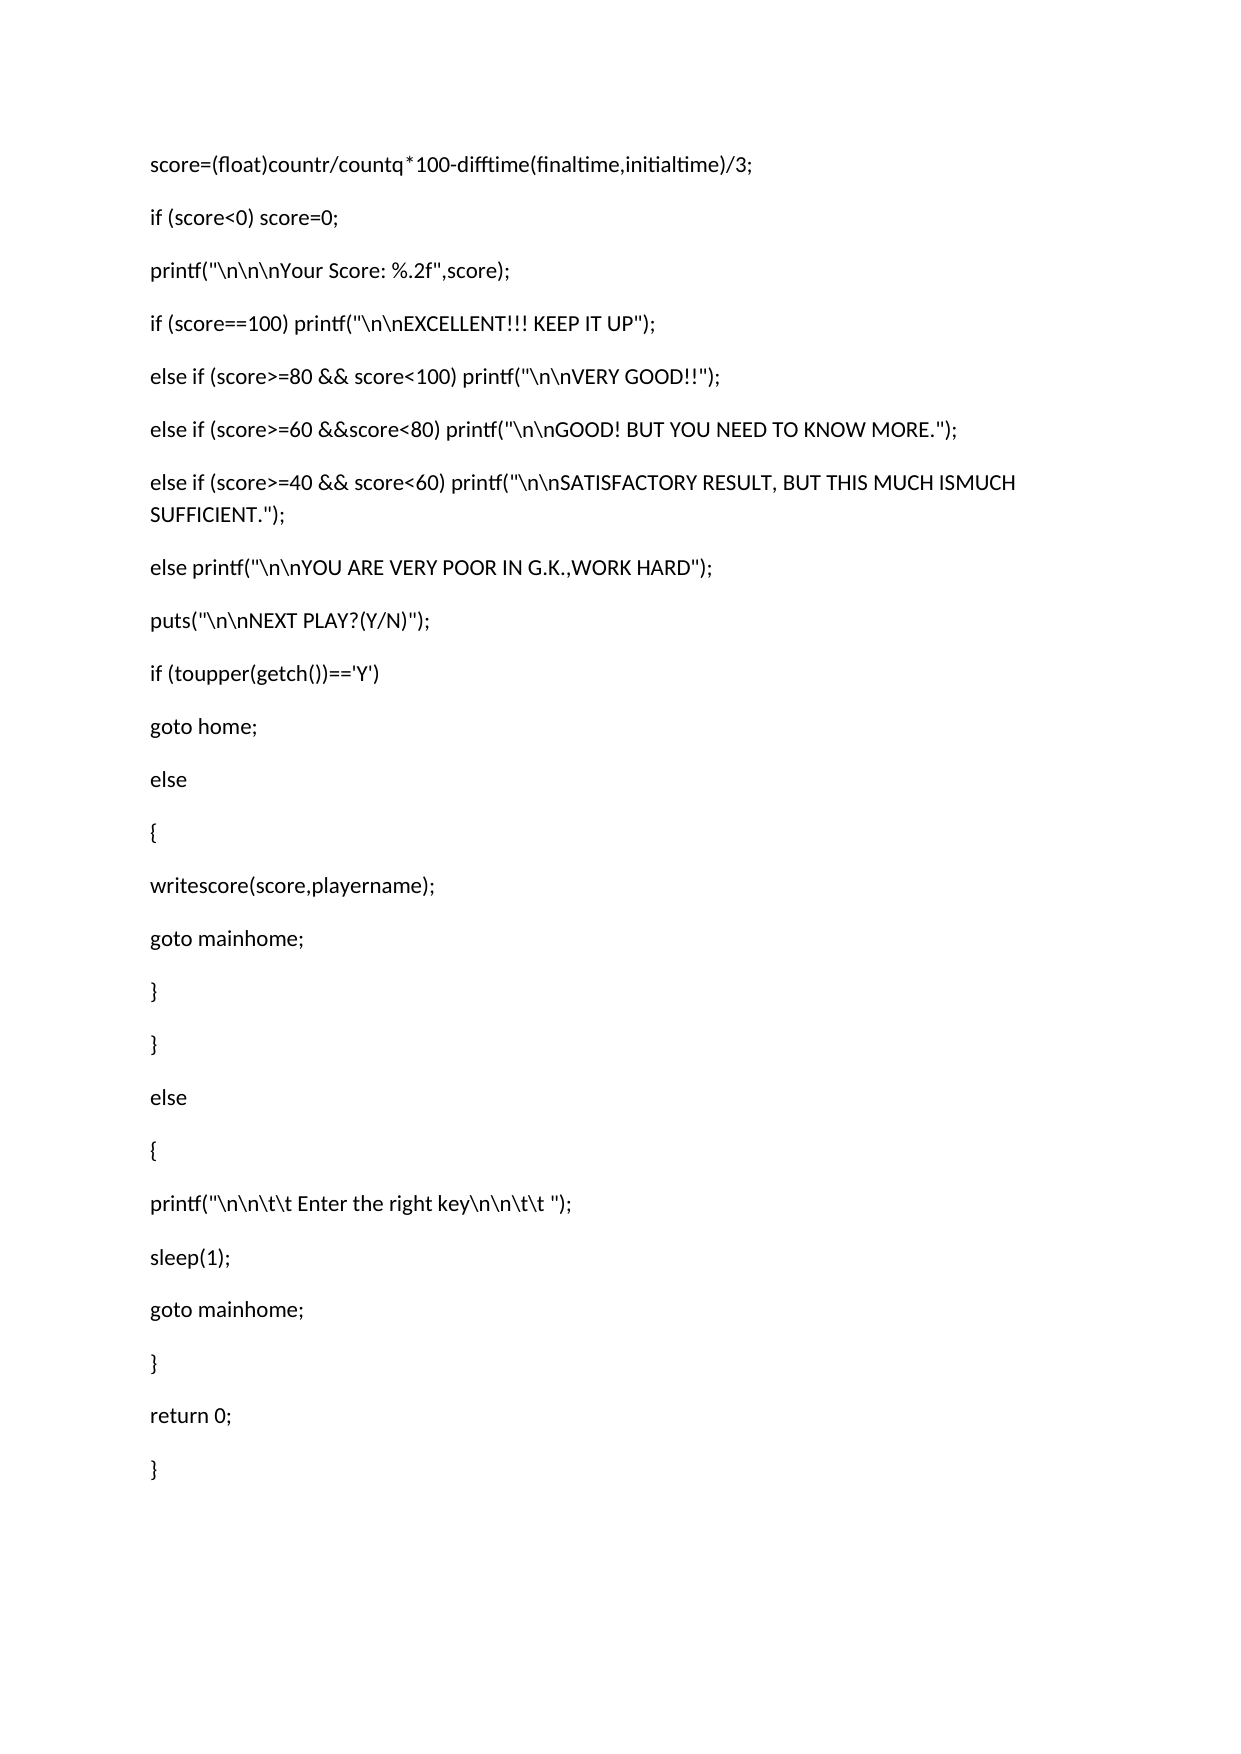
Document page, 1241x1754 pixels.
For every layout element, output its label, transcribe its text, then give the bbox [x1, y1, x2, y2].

text score=(float)countr/countq*100-difftime(finaltime,initialtime)/3; [150, 150, 1090, 178]
text { [150, 1137, 1090, 1164]
text else if (score>=80 && score<100) printf("\n\nVERY GOOD!!"); [150, 362, 1090, 390]
text { [150, 818, 1090, 846]
text printf("\n\n\t\t Enter the right key\n\n\t\t "); [150, 1189, 1090, 1218]
text else if (score>=60 &&score<80) printf("\n\nGOOD! BUT YOU NEED TO KNOW MORE."); [150, 415, 1090, 443]
text if (score==100) printf("\n\nEXCELLENT!!! KEEP IT UP"); [150, 309, 1090, 337]
text return 0; [150, 1402, 1090, 1430]
text goto mainhome; [150, 924, 1090, 952]
text else [150, 1083, 1090, 1112]
text else [150, 765, 1090, 793]
text goto mainhome; [150, 1296, 1090, 1324]
text goto home; [150, 712, 1090, 740]
text } [150, 977, 1090, 1006]
text if (toupper(getch())=='Y') [150, 659, 1090, 687]
text sleep(1); [150, 1243, 1090, 1271]
text puts("\n\nNEXT PLAY?(Y/N)"); [150, 606, 1090, 634]
text else if (score>=40 && score<60) printf("\n\nSATISFACTORY RESULT, BUT THIS MUCH ISMUCH SUFFICIENT."); [150, 468, 1090, 528]
text else printf("\n\nYOU ARE VERY POOR IN G.K.,WORK HARD"); [150, 553, 1090, 581]
text } [150, 1031, 1090, 1058]
text } [150, 1349, 1090, 1377]
text } [150, 1455, 1090, 1483]
text if (score<0) score=0; [150, 203, 1090, 231]
text writescore(score,playername); [150, 871, 1090, 899]
text printf("\n\n\nYour Score: %.2f",score); [150, 256, 1090, 284]
